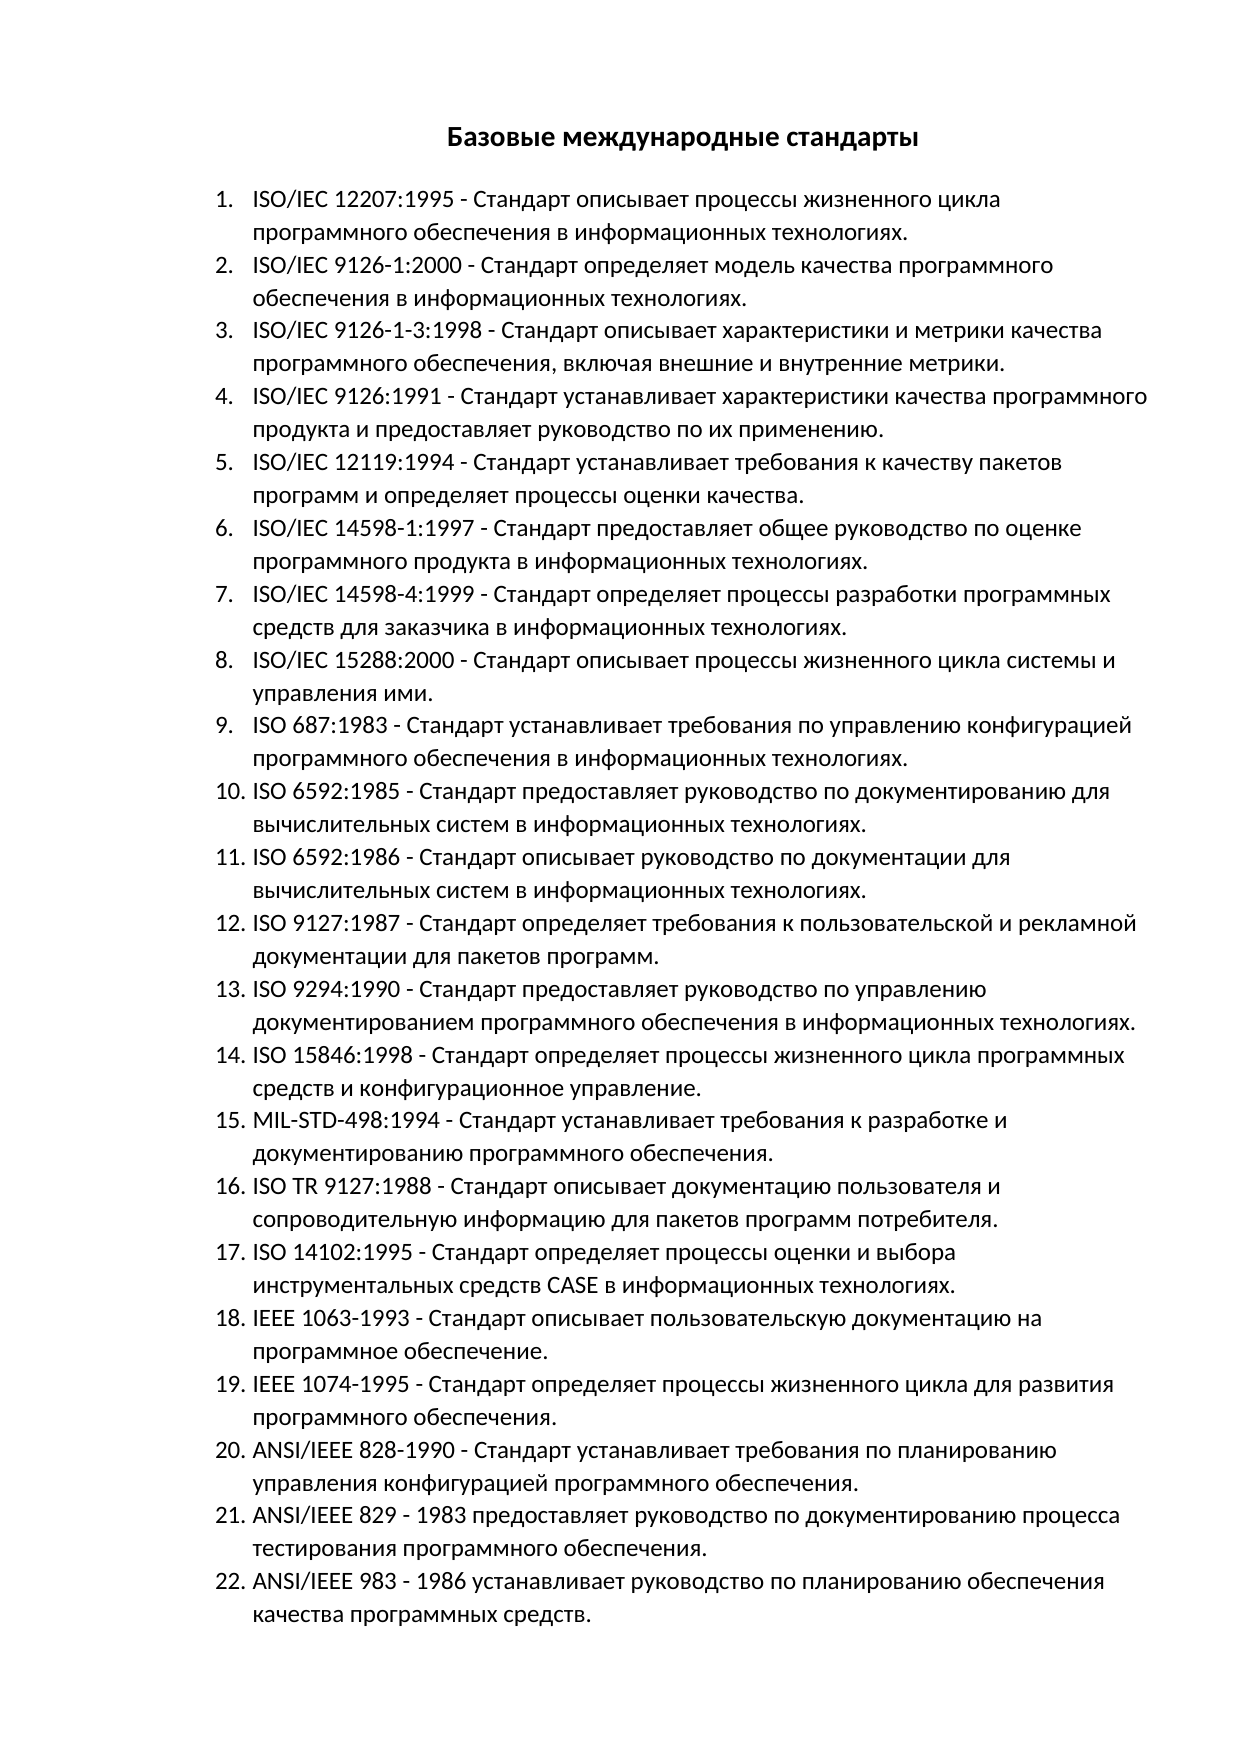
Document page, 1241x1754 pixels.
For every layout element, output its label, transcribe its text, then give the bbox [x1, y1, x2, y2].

list ISO 9127:1987 - Стандарт определяет требования к пользовательской и рекламной документации для пакетов программ. [215, 907, 1152, 971]
list ISO 14102:1995 - Стандарт определяет процессы оценки и выбора инструментальных средств CASE в информационных технологиях. [215, 1236, 1152, 1300]
list ISO/IEC 12207:1995 - Стандарт описывает процессы жизненного цикла программного обеспечения в информационных технологиях. [215, 183, 1152, 246]
list ISO 6592:1986 - Стандарт описывает руководство по документации для вычислительных систем в информационных технологиях. [215, 841, 1152, 905]
list MIL-STD-498:1994 - Стандарт устанавливает требования к разработке и документированию программного обеспечения. [215, 1104, 1152, 1168]
list ISO/IEC 14598-4:1999 - Стандарт определяет процессы разработки программных средств для заказчика в информационных технологиях. [215, 578, 1152, 641]
list ISO/IEC 14598-1:1997 - Стандарт предоставляет общее руководство по оценке программного продукта в информационных технологиях. [215, 512, 1152, 576]
list IEEE 1074-1995 - Стандарт определяет процессы жизненного цикла для развития программного обеспечения. [215, 1368, 1152, 1431]
list ISO/IEC 9126:1991 - Стандарт устанавливает характеристики качества программного продукта и предоставляет руководство по их применению. [215, 380, 1152, 444]
list ISO/IEC 9126-1-3:1998 - Стандарт описывает характеристики и метрики качества программного обеспечения, включая внешние и внутренние метрики. [215, 314, 1152, 378]
list ISO 6592:1985 - Стандарт предоставляет руководство по документированию для вычислительных систем в информационных технологиях. [215, 775, 1152, 839]
list ANSI/IEEE 983 - 1986 устанавливает руководство по планированию обеспечения качества программных средств. [215, 1565, 1152, 1629]
list ISO TR 9127:1988 - Стандарт описывает документацию пользователя и сопроводительную информацию для пакетов программ потребителя. [215, 1170, 1152, 1234]
list ISO 15846:1998 - Стандарт определяет процессы жизненного цикла программных средств и конфигурационное управление. [215, 1039, 1152, 1102]
list ISO/IEC 12119:1994 - Стандарт устанавливает требования к качеству пакетов программ и определяет процессы оценки качества. [215, 446, 1152, 510]
list ISO 9294:1990 - Стандарт предоставляет руководство по управлению документированием программного обеспечения в информационных технологиях. [215, 973, 1152, 1036]
list ISO/IEC 15288:2000 - Стандарт описывает процессы жизненного цикла системы и управления ими. [215, 644, 1152, 707]
text Базовые международные стандарты [215, 118, 1152, 154]
list ANSI/IEEE 829 - 1983 предоставляет руководство по документированию процесса тестирования программного обеспечения. [215, 1499, 1152, 1563]
list IEEE 1063-1993 - Стандарт описывает пользовательскую документацию на программное обеспечение. [215, 1302, 1152, 1366]
list ANSI/IEEE 828-1990 - Стандарт устанавливает требования по планированию управления конфигурацией программного обеспечения. [215, 1434, 1152, 1497]
list ISO 687:1983 - Стандарт устанавливает требования по управлению конфигурацией программного обеспечения в информационных технологиях. [215, 709, 1152, 773]
list ISO/IEC 9126-1:2000 - Стандарт определяет модель качества программного обеспечения в информационных технологиях. [215, 249, 1152, 312]
